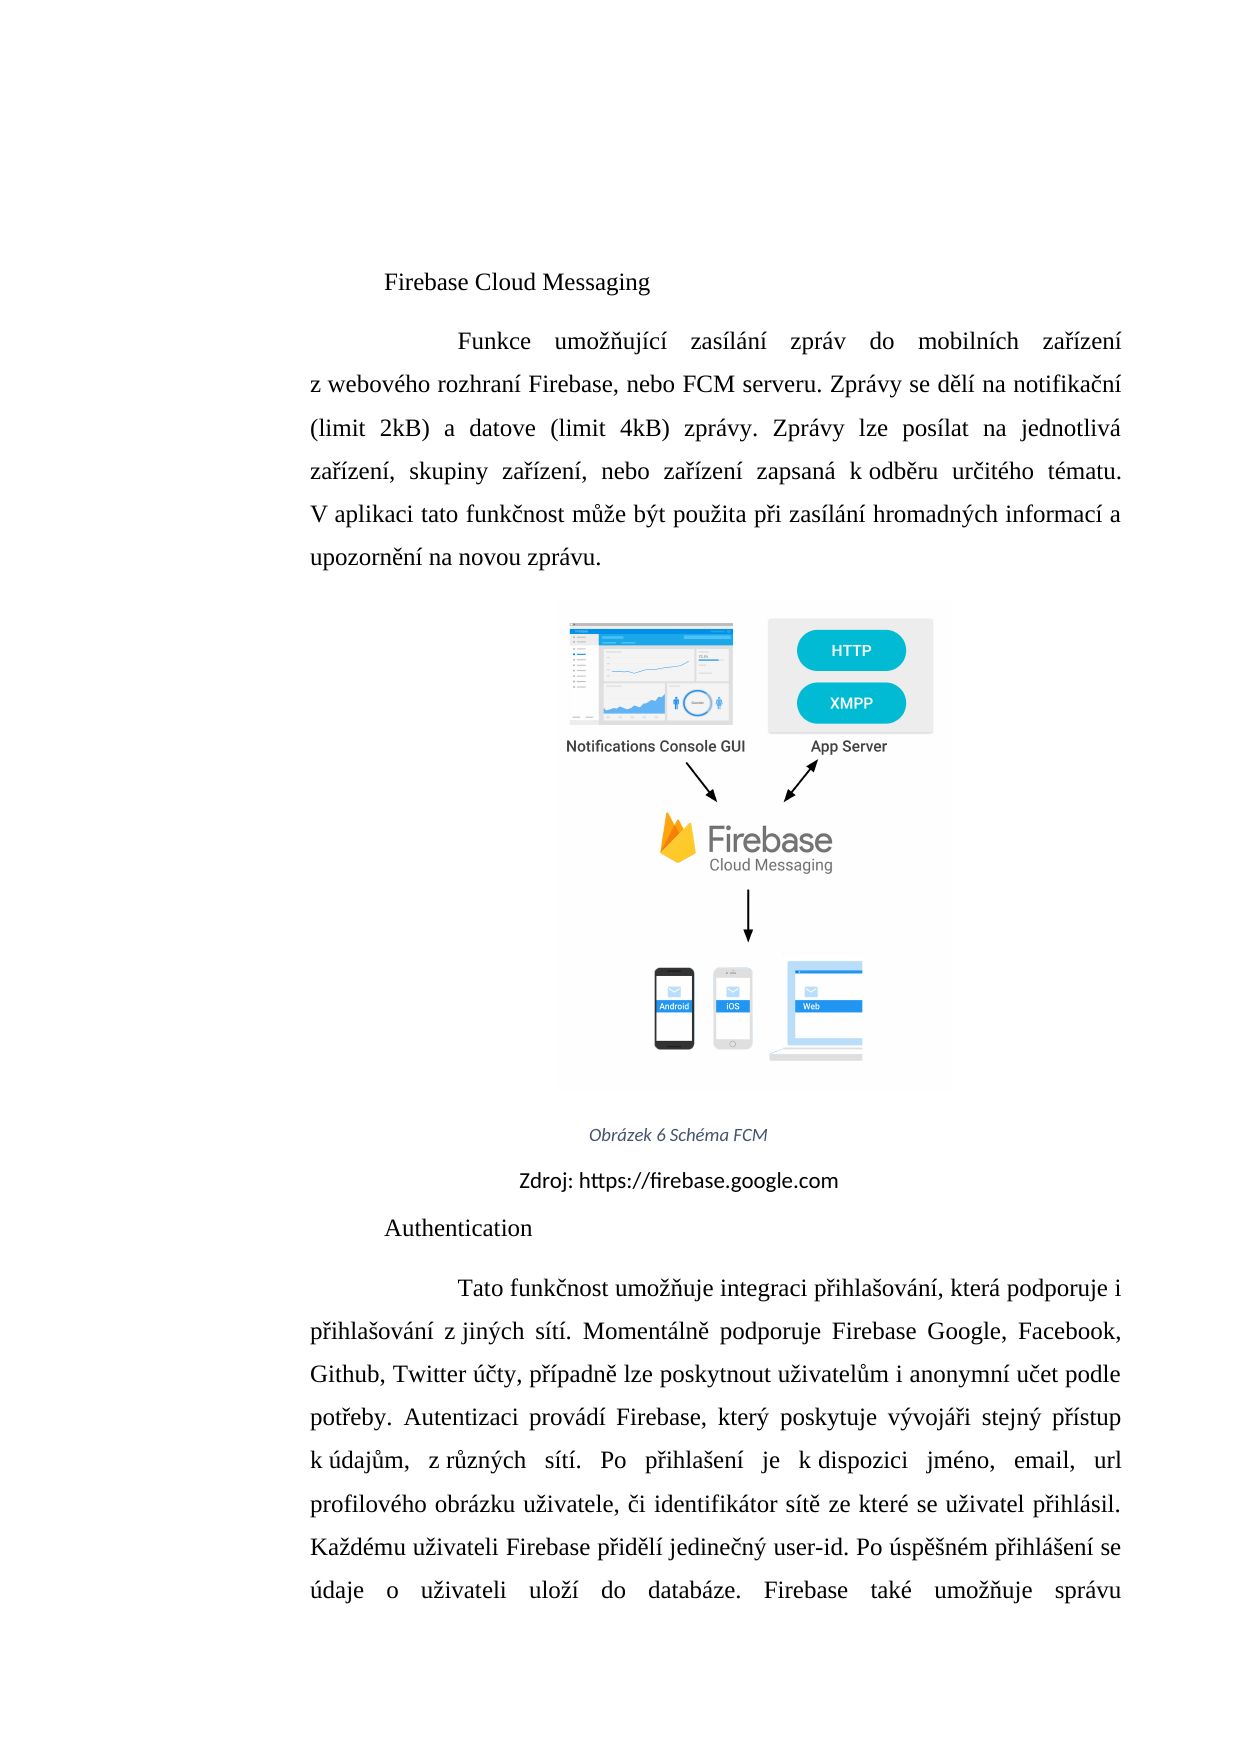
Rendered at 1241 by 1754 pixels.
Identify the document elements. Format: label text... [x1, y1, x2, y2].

text Funkce umožňující zasílání zpráv do mobilních zařízení z webového rozhraní Firebase, nebo FCM serveru. Zprávy se dělí na notifikační (limit 2kB) a datove (limit 4kB) zprávy. Zprávy lze posílat na jednotlivá zařízení, skupiny zařízení, nebo zařízení zapsaná k odběru určitého tématu. V aplikaci tato funkčnost může být použita při zasílání hromadných informací a upozornění na novou zprávu. [310, 326, 1122, 571]
text Zdroj: https://firebase.google.com [236, 1166, 1122, 1194]
picture [555, 601, 952, 1092]
text Authentication [310, 1213, 1122, 1242]
text Obrázek 6 Schéma FCM [236, 1123, 1122, 1146]
text Firebase Cloud Messaging [310, 267, 1122, 295]
